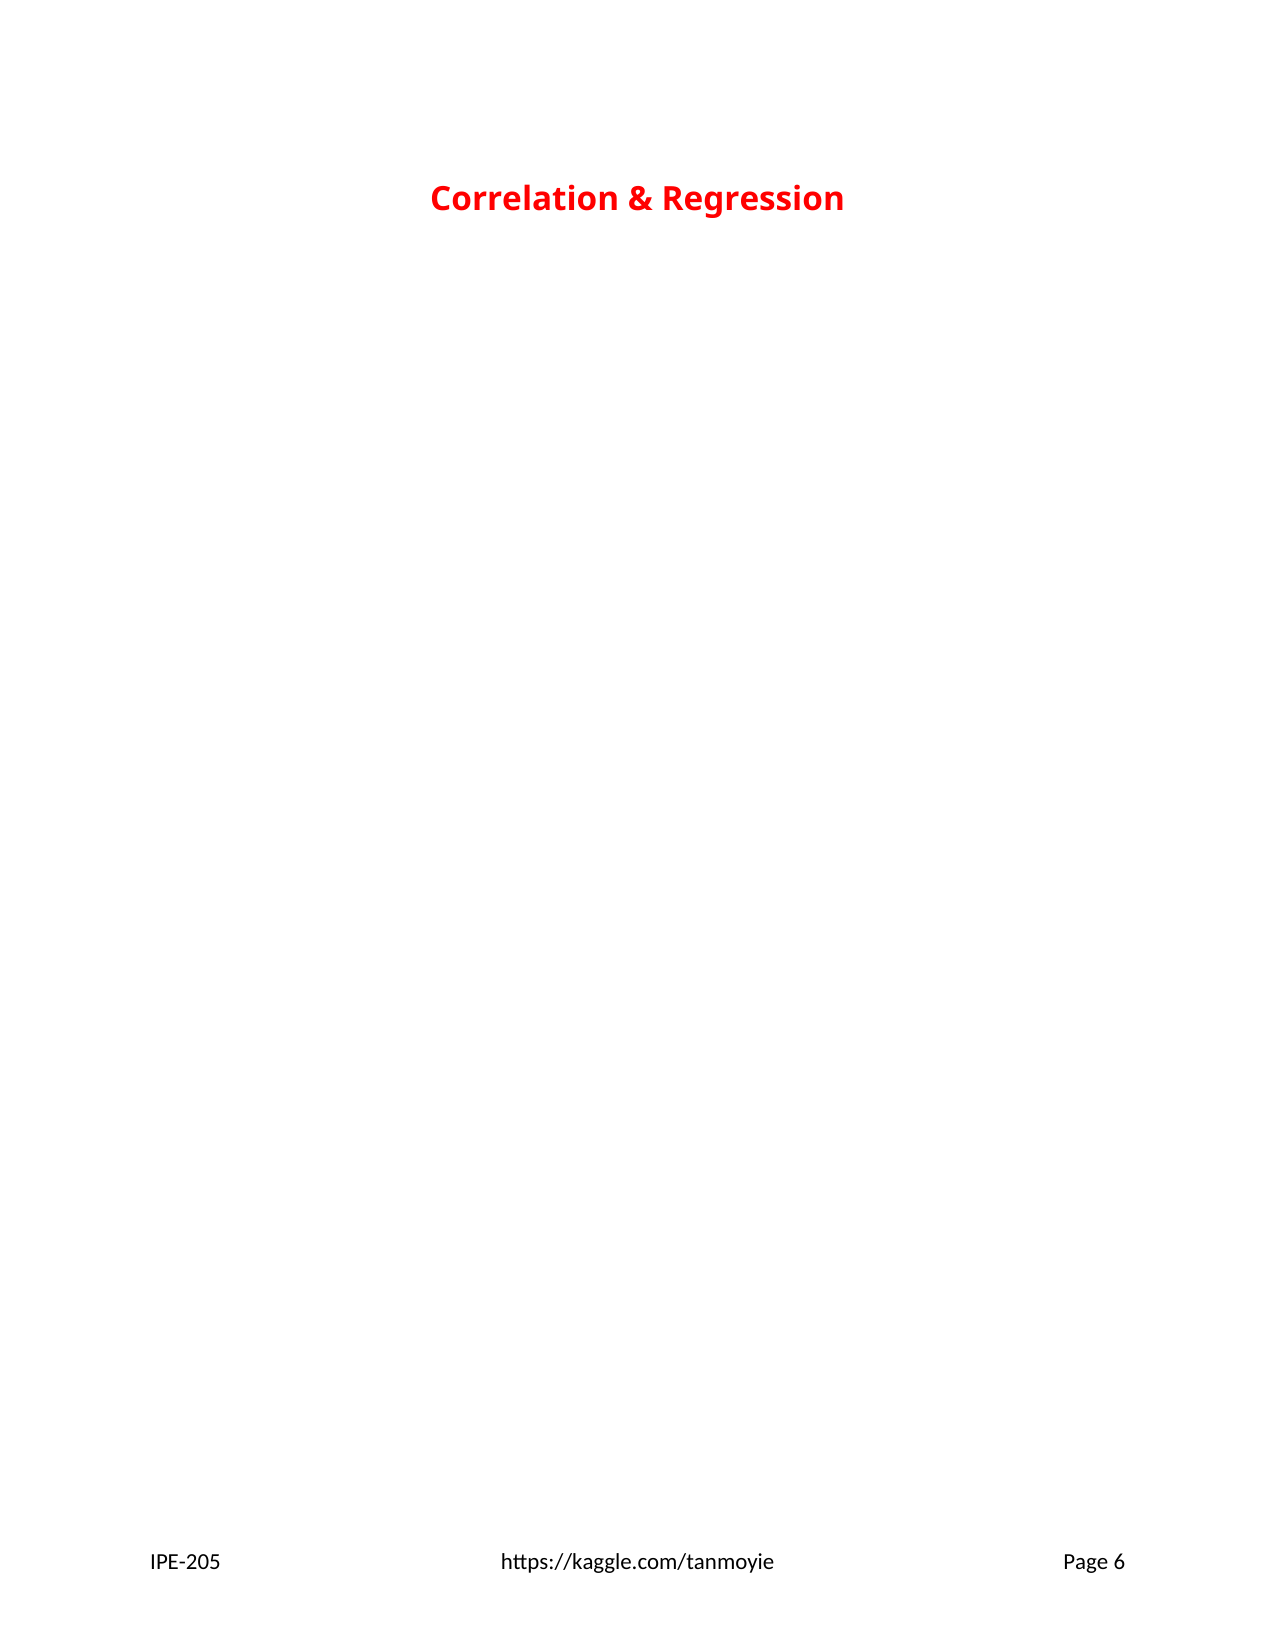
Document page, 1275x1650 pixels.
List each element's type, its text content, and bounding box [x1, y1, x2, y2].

subtitle Correlation & Regression [150, 175, 1125, 220]
